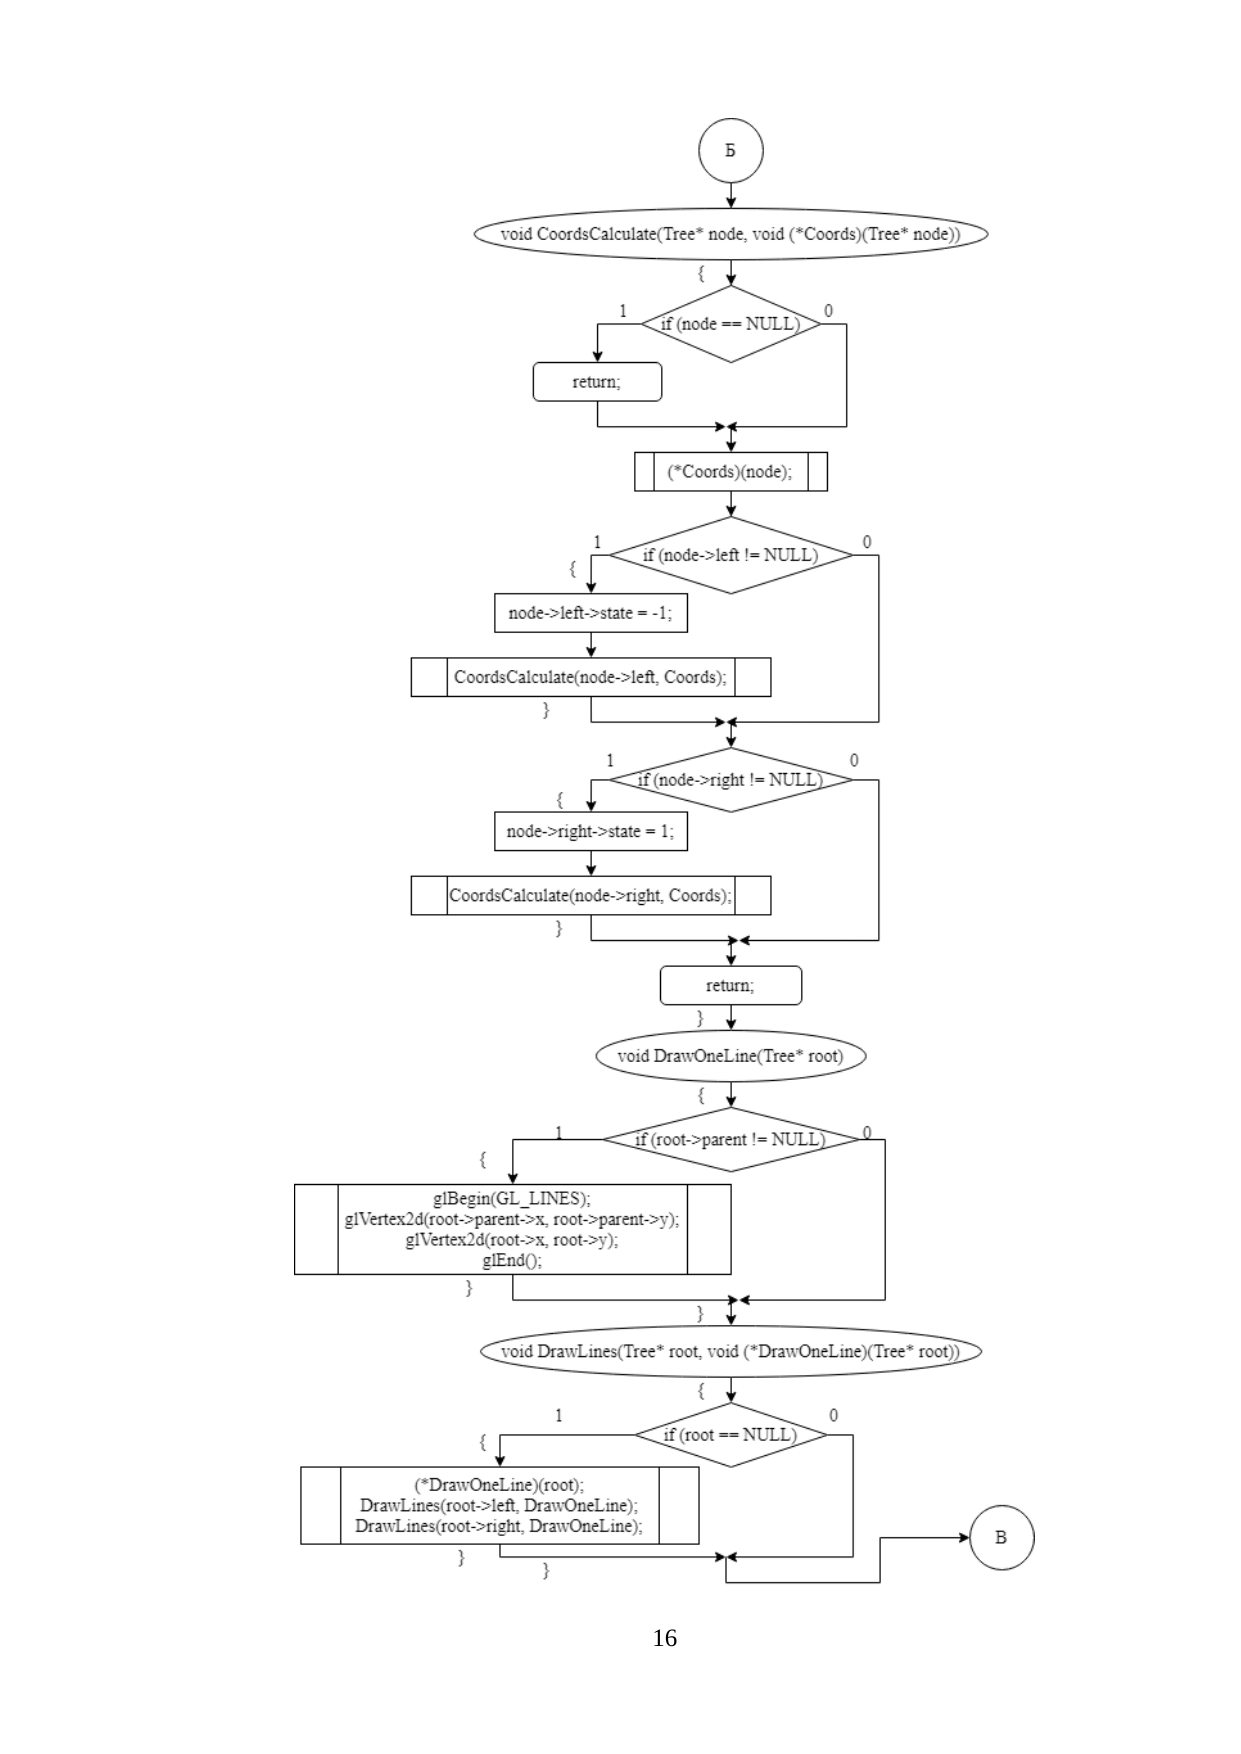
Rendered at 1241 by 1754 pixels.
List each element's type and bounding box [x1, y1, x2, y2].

picture [294, 118, 1035, 1595]
